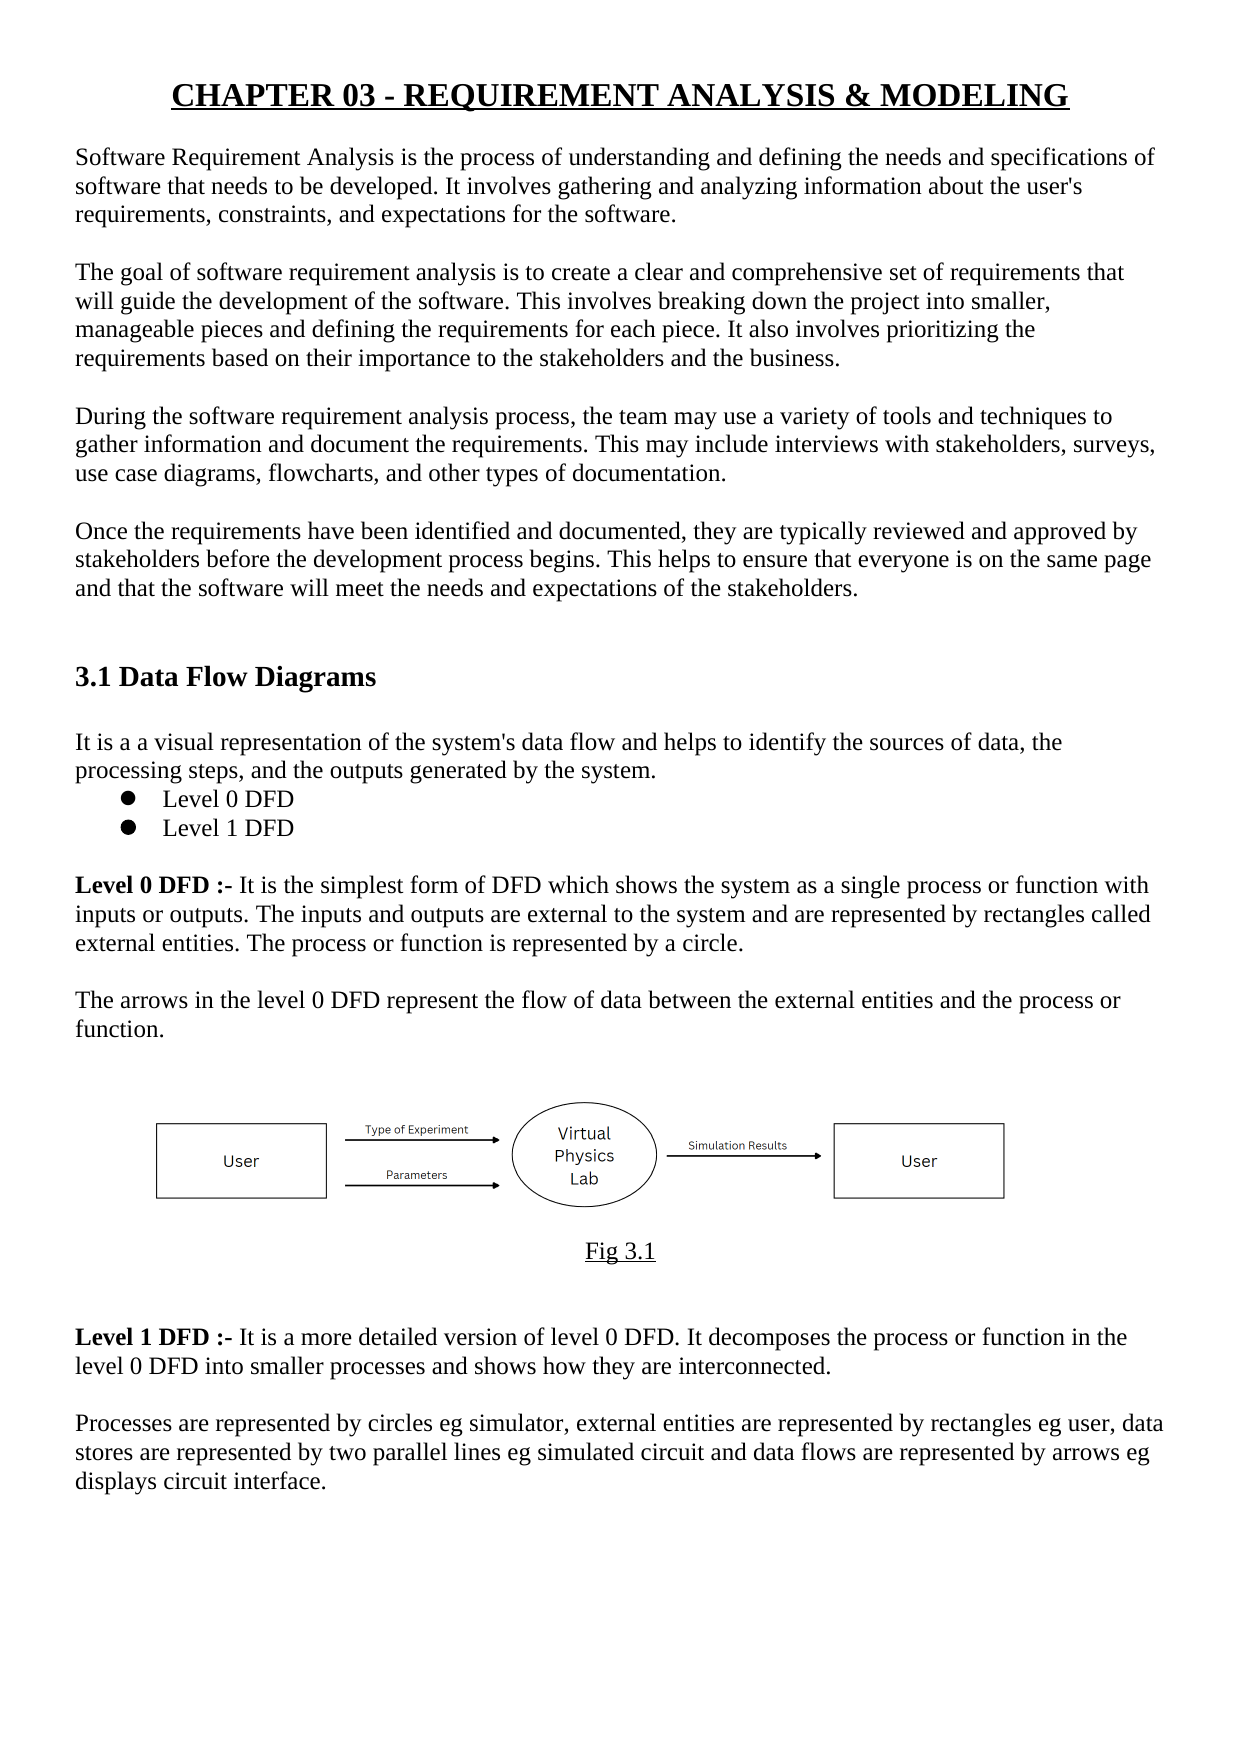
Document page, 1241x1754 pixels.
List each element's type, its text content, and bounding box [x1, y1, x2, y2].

text During the software requirement analysis process, the team may use a variety of tools and techniques to gather information and document the requirements. This may include interviews with stakeholders, surveys, use case diagrams, flowcharts, and other types of documentation. [75, 401, 1165, 487]
list Fig 3.1 [75, 1236, 1165, 1265]
text It is a a visual representation of the system's data flow and helps to identify the sources of data, the processing steps, and the outputs generated by the system. [75, 727, 1165, 784]
list Level 1 DFD [119, 813, 1165, 842]
text Software Requirement Analysis is the process of understanding and defining the needs and specifications of software that needs to be developed. It involves gathering and analyzing information about the user's requirements, constraints, and expectations for the software. [75, 142, 1165, 228]
text Processes are represented by circles eg simulator, external entities are represented by rectangles eg user, data stores are represented by two parallel lines eg simulated circuit and data flows are represented by arrows eg displays circuit interface. [75, 1408, 1165, 1495]
text The arrows in the level 0 DFD represent the flow of data between the external entities and the process or function. [75, 985, 1165, 1043]
picture [150, 1100, 1015, 1208]
text 3.1 Data Flow Diagrams [75, 659, 1165, 693]
text Level 0 DFD :- It is the simplest form of DFD which shows the system as a single process or function with inputs or outputs. The inputs and outputs are external to the system and are represented by rectangles called external entities. The process or function is represented by a circle. [75, 870, 1165, 957]
text The goal of software requirement analysis is to create a clear and comprehensive set of requirements that will guide the development of the software. This involves breaking down the project into smaller, manageable pieces and defining the requirements for each piece. It also involves prioritizing the requirements based on their importance to the stakeholders and the business. [75, 257, 1165, 372]
list Level 0 DFD [119, 784, 1165, 813]
text CHAPTER 03 - REQUIREMENT ANALYSIS & MODELING [75, 75, 1165, 113]
text Once the requirements have been identified and documented, they are typically reviewed and approved by stakeholders before the development process begins. This helps to ensure that everyone is on the same page and that the software will meet the needs and expectations of the stakeholders. [75, 516, 1165, 602]
text Level 1 DFD :- It is a more detailed version of level 0 DFD. It decomposes the process or function in the level 0 DFD into smaller processes and shows how they are interconnected. [75, 1322, 1165, 1380]
